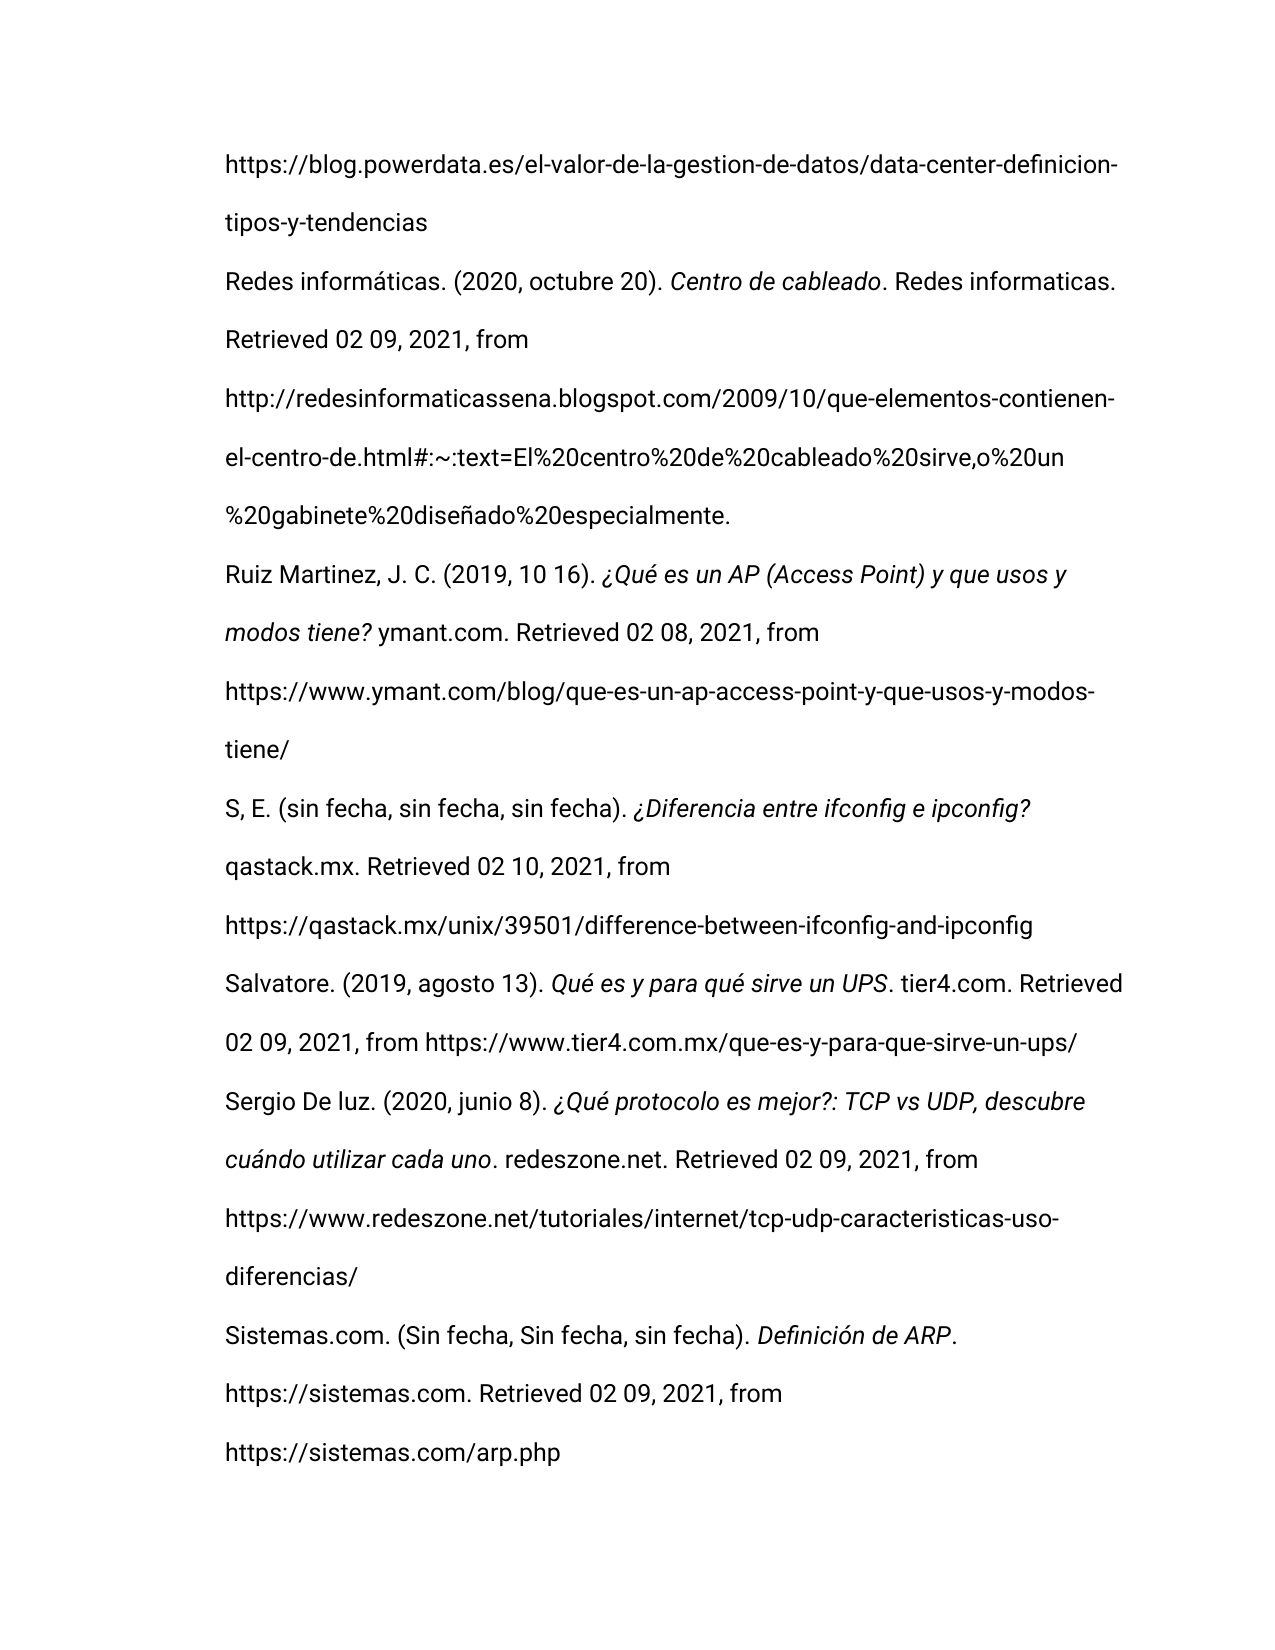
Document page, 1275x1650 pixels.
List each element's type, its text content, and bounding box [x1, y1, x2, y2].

text Sistemas.com. (Sin fecha, Sin fecha, sin fecha). Definición de ARP. https://sistemas.com. Retrieved 02 09, 2021, from https://sistemas.com/arp.php [225, 1321, 1125, 1467]
text S, E. (sin fecha, sin fecha, sin fecha). ¿Diferencia entre ifconfig e ipconfig? qastack.mx. Retrieved 02 10, 2021, from https://qastack.mx/unix/39501/difference-between-ifconfig-and-ipconfig [225, 794, 1125, 940]
text Sergio De luz. (2020, junio 8). ¿Qué protocolo es mejor?: TCP vs UDP, descubre cuándo utilizar cada uno. redeszone.net. Retrieved 02 09, 2021, from https://www.redeszone.net/tutoriales/internet/tcp-udp-caracteristicas-uso-diferencias/ [225, 1087, 1125, 1292]
text Ruiz Martinez, J. C. (2019, 10 16). ¿Qué es un AP (Access Point) y que usos y modos tiene? ymant.com. Retrieved 02 08, 2021, from https://www.ymant.com/blog/que-es-un-ap-access-point-y-que-usos-y-modos-tiene/ [225, 560, 1125, 765]
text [225, 150, 1125, 238]
text Salvatore. (2019, agosto 13). Qué es y para qué sirve un UPS. tier4.com. Retrieved 02 09, 2021, from https://www.tier4.com.mx/que-es-y-para-que-sirve-un-ups/ [225, 969, 1125, 1057]
text Redes informáticas. (2020, octubre 20). Centro de cableado. Redes informaticas. Retrieved 02 09, 2021, from http://redesinformaticassena.blogspot.com/2009/10/que-elementos-contienen-el-centro-de.html#:~:text=El%20centro%20de%20cableado%20sirve,o%20un%20gabinete%20diseñado%20especialmente. [225, 267, 1125, 531]
